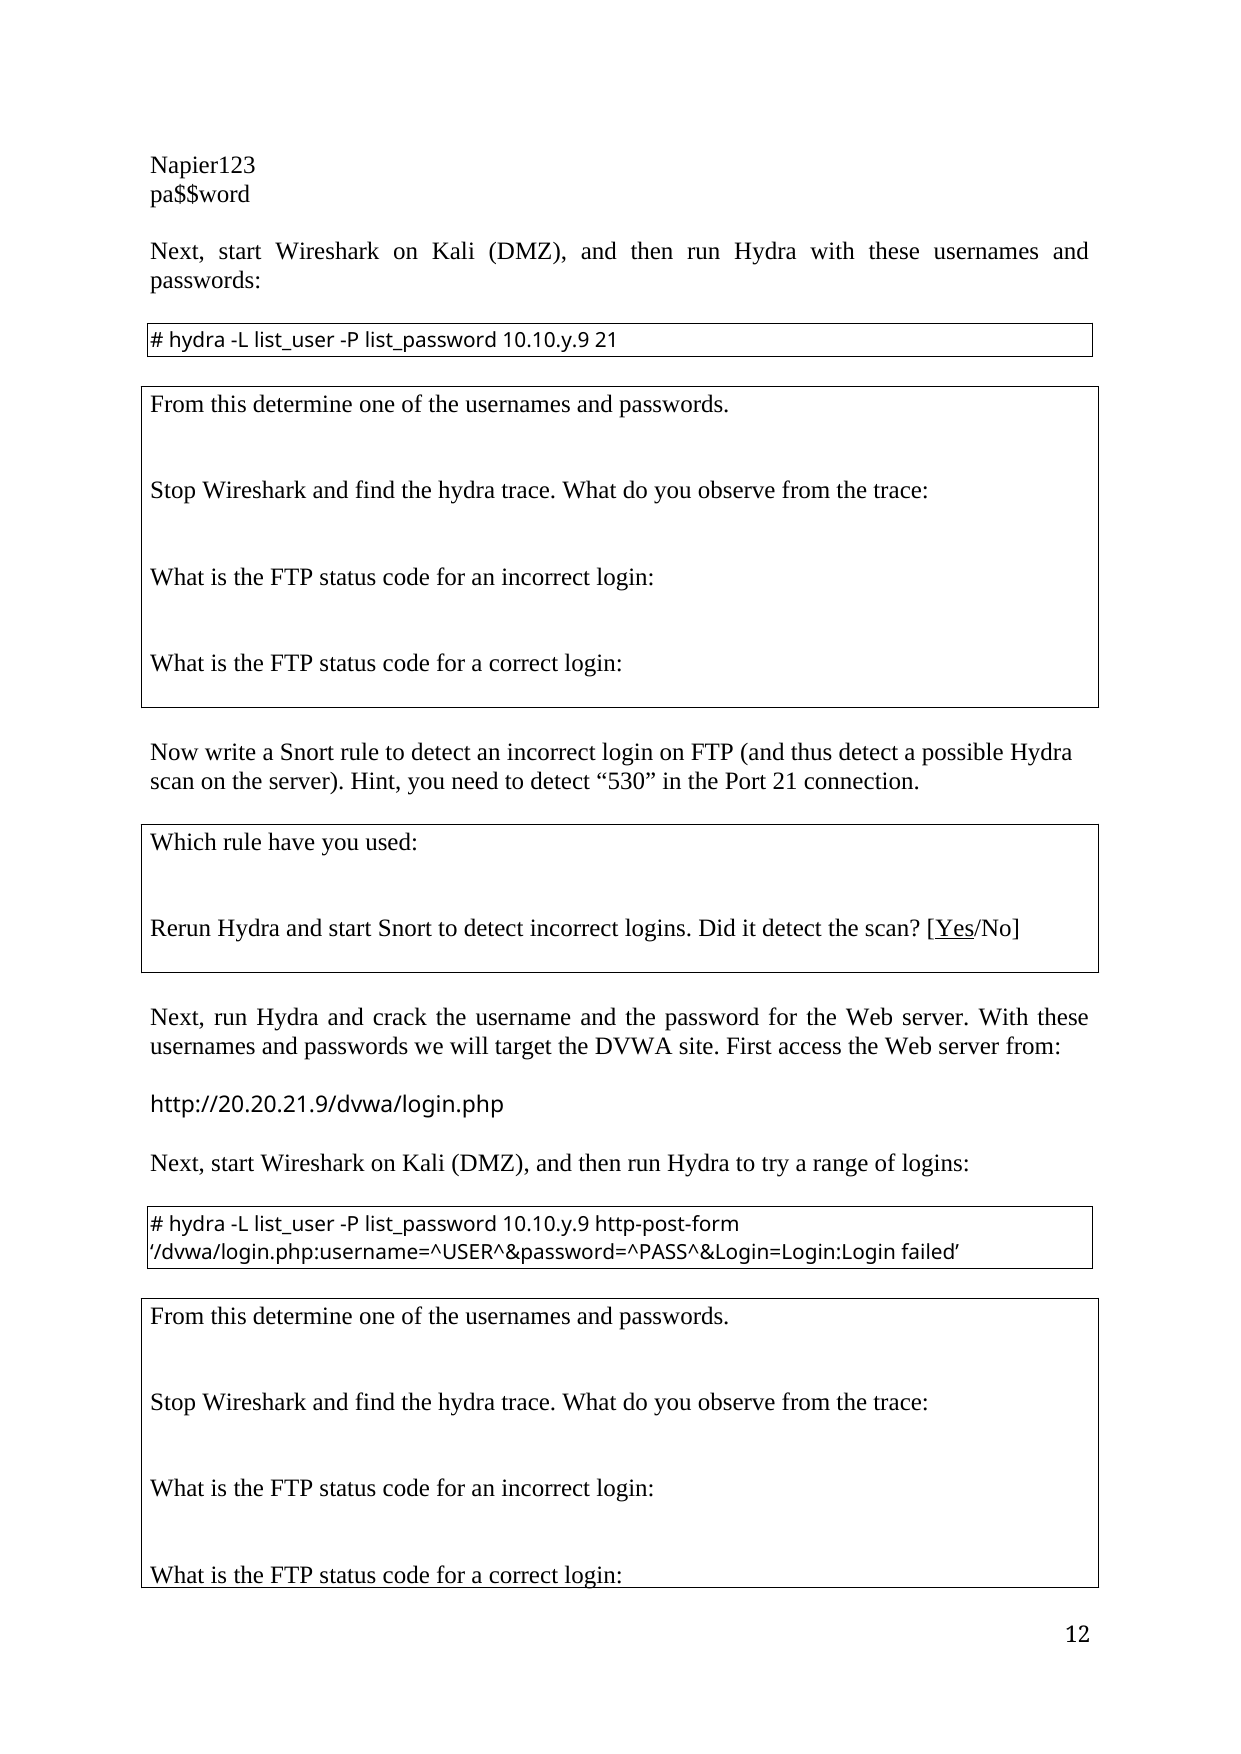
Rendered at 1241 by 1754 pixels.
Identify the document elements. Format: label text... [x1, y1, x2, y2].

text Stop Wireshark and find the hydra trace. What do you observe from the trace: [150, 475, 1090, 504]
text Next, start Wireshark on Kali (DMZ), and then run Hydra to try a range of logins: [150, 1148, 1090, 1177]
text Now write a Snort rule to detect an incorrect login on FTP (and thus detect a possible Hydra scan on the server). Hint, you need to detect “530” in the Port 21 connection. [150, 737, 1090, 795]
text # hydra -L list_user -P list_password 10.10.y.9 21 [148, 324, 1092, 356]
text Napier123 [150, 150, 1090, 179]
text Rerun Hydra and start Snort to detect incorrect logins. Did it detect the scan? [Yes/No] [150, 913, 1090, 942]
text What is the FTP status code for an incorrect login: [150, 1473, 1090, 1502]
text What is the FTP status code for a correct login: [150, 648, 1090, 677]
text Next, start Wireshark on Kali (DMZ), and then run Hydra with these usernames and passwords: [150, 236, 1090, 294]
text From this determine one of the usernames and passwords. [142, 1299, 1098, 1330]
text What is the FTP status code for a correct login: [150, 1560, 1090, 1587]
text Which rule have you used: [142, 825, 1098, 855]
text Stop Wireshark and find the hydra trace. What do you observe from the trace: [150, 1387, 1090, 1416]
text pa$$word [150, 179, 1090, 207]
text What is the FTP status code for an incorrect login: [150, 562, 1090, 590]
text # hydra -L list_user -P list_password 10.10.y.9 http-post-form ‘/dvwa/login.php:username=^USER^&password=^PASS^&Login=Login:Login failed’ [148, 1207, 1092, 1268]
text From this determine one of the usernames and passwords. [142, 387, 1098, 418]
text http://20.20.21.9/dvwa/login.php [150, 1088, 1090, 1120]
text Next, run Hydra and crack the username and the password for the Web server. With these usernames and passwords we will target the DVWA site. First access the Web server from: [150, 1002, 1090, 1060]
